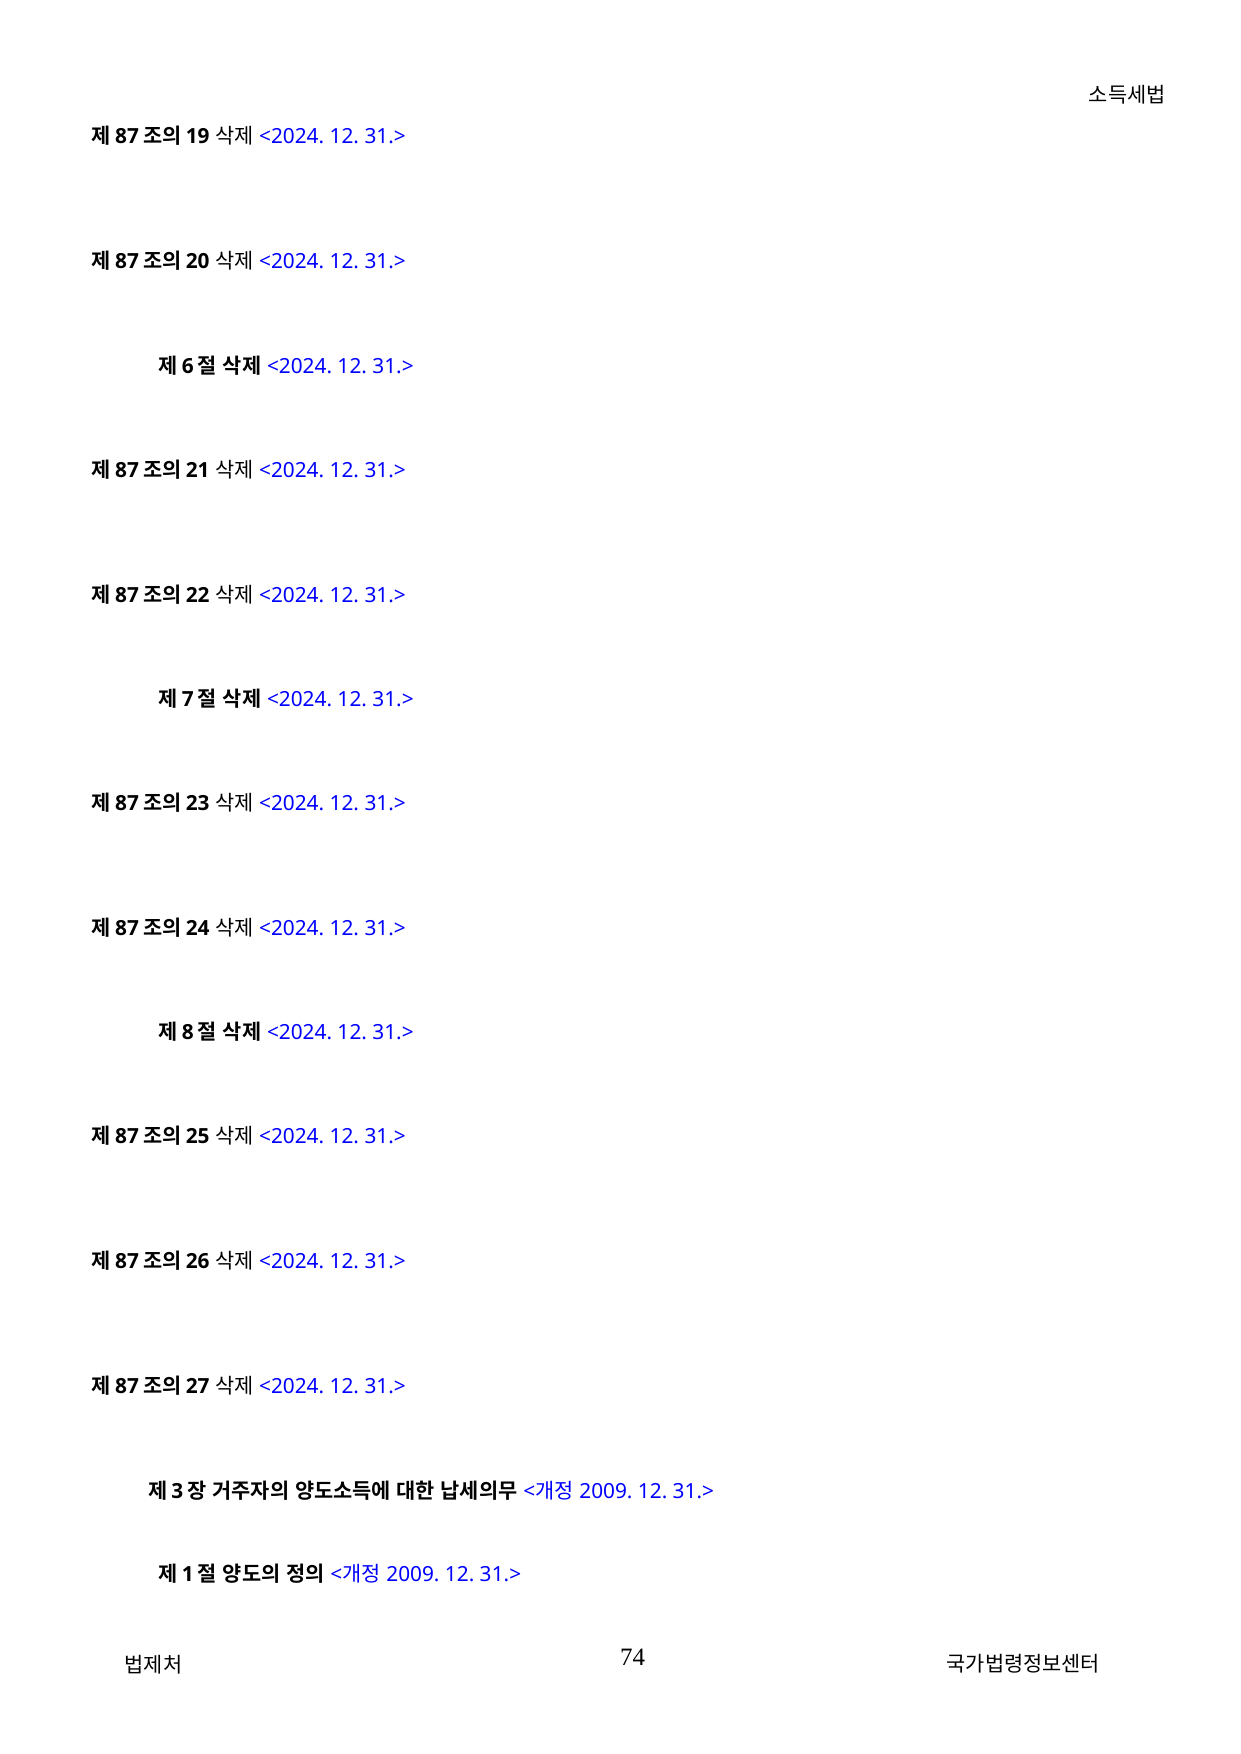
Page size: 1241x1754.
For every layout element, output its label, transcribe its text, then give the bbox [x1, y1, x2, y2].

text 제87조의23 삭제 <2024. 12. 31.> [92, 775, 1165, 817]
text 제3장 거주자의 양도소득에 대한 납세의무 <개정 2009. 12. 31.> [148, 1462, 1165, 1504]
text 제87조의26 삭제 <2024. 12. 31.> [92, 1233, 1165, 1275]
text 제87조의27 삭제 <2024. 12. 31.> [92, 1358, 1165, 1400]
text 제87조의22 삭제 <2024. 12. 31.> [92, 567, 1165, 608]
text 제8절 삭제 <2024. 12. 31.> [158, 1004, 1165, 1046]
text 제1절 양도의 정의 <개정 2009. 12. 31.> [158, 1546, 1165, 1587]
text 제87조의24 삭제 <2024. 12. 31.> [92, 900, 1165, 942]
text 제87조의20 삭제 <2024. 12. 31.> [92, 233, 1165, 275]
text 제87조의19 삭제 <2024. 12. 31.> [92, 108, 1165, 150]
text 제87조의21 삭제 <2024. 12. 31.> [92, 442, 1165, 483]
text 제6절 삭제 <2024. 12. 31.> [158, 337, 1165, 379]
text 제87조의25 삭제 <2024. 12. 31.> [92, 1108, 1165, 1150]
text 제7절 삭제 <2024. 12. 31.> [158, 671, 1165, 712]
